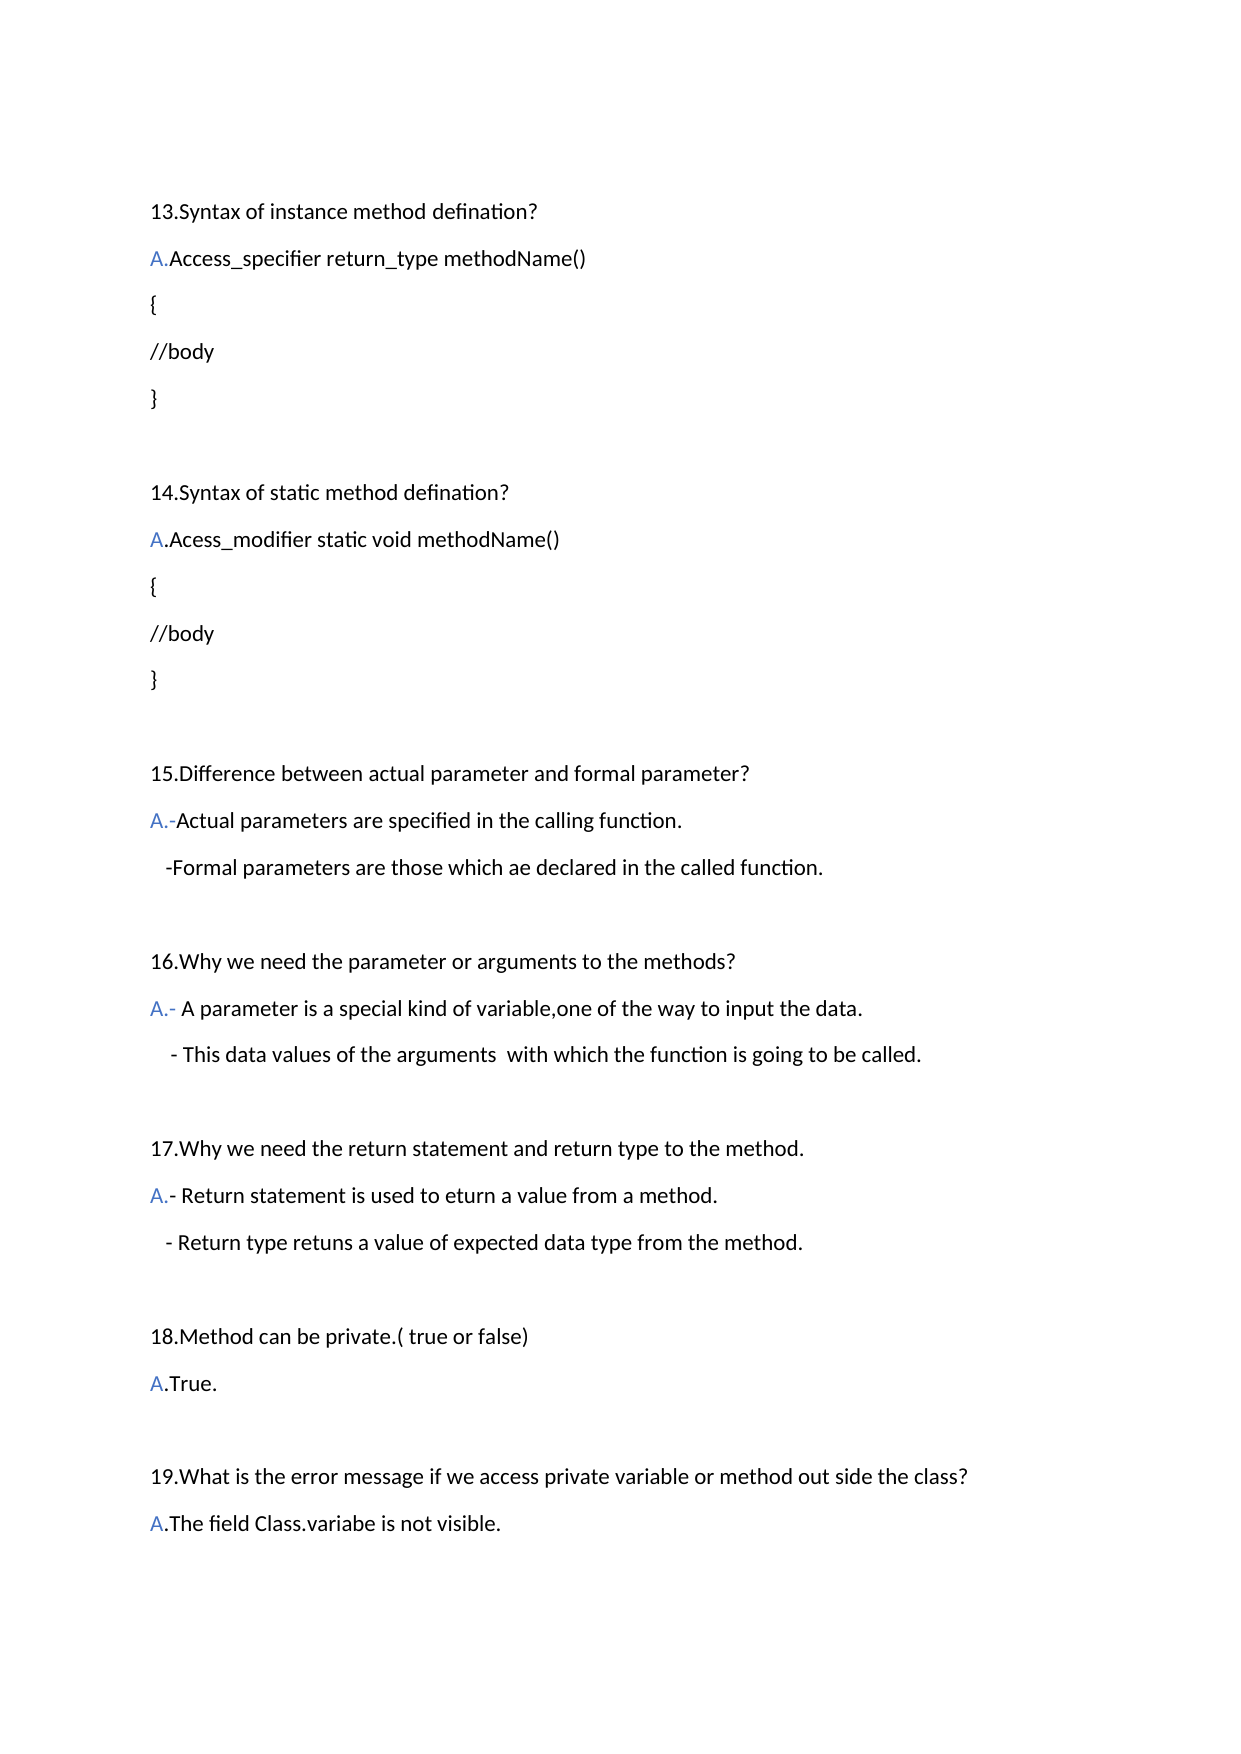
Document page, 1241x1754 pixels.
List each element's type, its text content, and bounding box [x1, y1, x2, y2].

text //body [150, 337, 1090, 366]
text A.True. [150, 1369, 1090, 1397]
text { [150, 291, 1090, 319]
text } [150, 384, 1090, 412]
text { [150, 572, 1090, 600]
text A.Access_specifier return_type methodName() [150, 244, 1090, 272]
text 18.Method can be private.( true or false) [150, 1322, 1090, 1350]
text - Return type retuns a value of expected data type from the method. [150, 1228, 1090, 1256]
text A.- Return statement is used to eturn a value from a method. [150, 1181, 1090, 1209]
text 13.Syntax of instance method defination? [150, 197, 1090, 225]
text 19.What is the error message if we access private variable or method out side the class? [150, 1462, 1090, 1491]
text A.-Actual parameters are specified in the calling function. [150, 806, 1090, 834]
text 17.Why we need the return statement and return type to the method. [150, 1134, 1090, 1162]
text -Formal parameters are those which ae declared in the called function. [150, 853, 1090, 881]
text A.The field Class.variabe is not visible. [150, 1509, 1090, 1537]
text } [150, 666, 1090, 694]
text 14.Syntax of static method defination? [150, 478, 1090, 506]
text 15.Difference between actual parameter and formal parameter? [150, 759, 1090, 787]
text //body [150, 619, 1090, 647]
text - This data values of the arguments with which the function is going to be called. [150, 1041, 1090, 1069]
text 16.Why we need the parameter or arguments to the methods? [150, 947, 1090, 975]
text A.- A parameter is a special kind of variable,one of the way to input the data. [150, 994, 1090, 1022]
text A.Acess_modifier static void methodName() [150, 525, 1090, 553]
